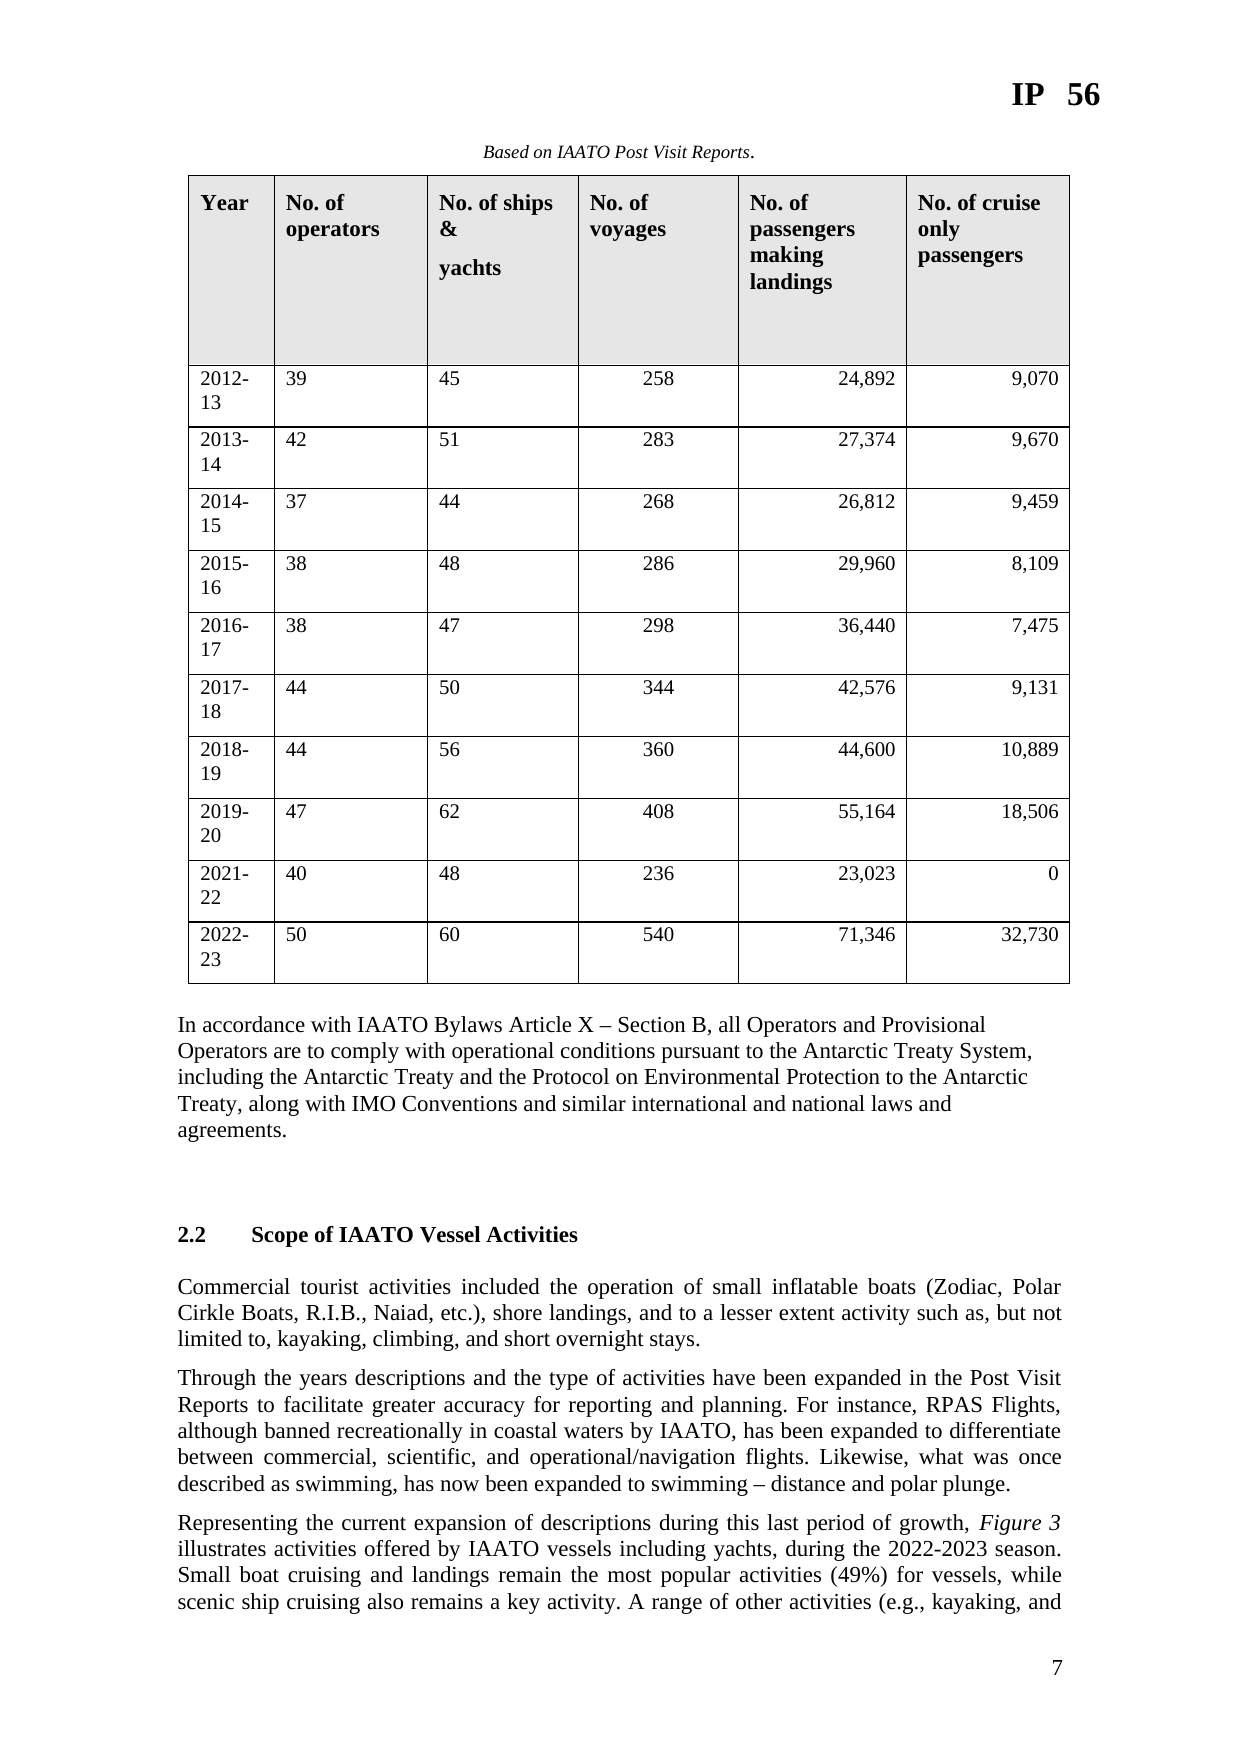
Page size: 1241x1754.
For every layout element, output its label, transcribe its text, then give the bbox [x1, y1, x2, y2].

table_cell 51 [428, 428, 578, 488]
table_cell 36,440 [739, 613, 906, 674]
table_cell 268 [579, 489, 738, 550]
table_cell 10,889 [907, 737, 1069, 798]
table_cell 2018-19 [189, 737, 274, 798]
table_cell 48 [428, 551, 578, 612]
table_cell 540 [579, 923, 738, 983]
table_cell 27,374 [739, 428, 906, 488]
table_cell 2017-18 [189, 675, 274, 736]
table_cell 29,960 [739, 551, 906, 612]
table_cell 71,346 [739, 923, 906, 983]
table_cell 24,892 [739, 366, 906, 426]
table_cell 32,730 [907, 923, 1069, 983]
text 2.2 Scope of IAATO Vessel Activities [177, 1221, 1063, 1248]
table_cell 39 [275, 366, 427, 426]
table_cell 50 [275, 923, 427, 983]
table_cell 44,600 [739, 737, 906, 798]
table_cell 2015-16 [189, 551, 274, 612]
table_header No. of voyages [579, 176, 738, 364]
text In accordance with IAATO Bylaws Article X – Section B, all Operators and Provisional Operators are to comply with operational conditions pursuant to the Antarctic Treaty System, including the Antarctic Treaty and the Protocol on Environmental Protection to the Antarctic Treaty, along with IMO Conventions and similar international and national laws and agreements. [177, 1011, 1063, 1142]
table_cell 408 [579, 799, 738, 859]
table_header No. of cruise only passengers [907, 176, 1069, 364]
table_cell 60 [428, 923, 578, 983]
table_cell 9,131 [907, 675, 1069, 736]
table_cell 7,475 [907, 613, 1069, 674]
table_cell 298 [579, 613, 738, 674]
table_header No. of passengers making landings [739, 176, 906, 364]
table_cell 18,506 [907, 799, 1069, 859]
table_cell 42,576 [739, 675, 906, 736]
table_cell 40 [275, 861, 427, 921]
table_cell 2022-23 [189, 923, 274, 983]
table_header No. of ships & yachts [428, 176, 578, 364]
table_cell 44 [275, 737, 427, 798]
table_cell 2014-15 [189, 489, 274, 550]
table_cell 42 [275, 428, 427, 488]
table_cell 9,670 [907, 428, 1069, 488]
table_cell 38 [275, 551, 427, 612]
table_cell 45 [428, 366, 578, 426]
table_cell 47 [275, 799, 427, 859]
table_cell 44 [275, 675, 427, 736]
table_header Year [189, 176, 274, 364]
table_cell 62 [428, 799, 578, 859]
table_cell 360 [579, 737, 738, 798]
table_cell 344 [579, 675, 738, 736]
table_cell 2016-17 [189, 613, 274, 674]
table_cell 2021-22 [189, 861, 274, 921]
table_cell 2012-13 [189, 366, 274, 426]
table_header No. of operators [275, 176, 427, 364]
table_cell 9,070 [907, 366, 1069, 426]
table_cell 48 [428, 861, 578, 921]
table_cell 236 [579, 861, 738, 921]
table_cell 9,459 [907, 489, 1069, 550]
table_cell 8,109 [907, 551, 1069, 612]
table_cell 26,812 [739, 489, 906, 550]
table_cell 0 [907, 861, 1069, 921]
table_cell 50 [428, 675, 578, 736]
table_cell 37 [275, 489, 427, 550]
text Based on IAATO Post Visit Reports. [177, 138, 1063, 163]
table_cell 55,164 [739, 799, 906, 859]
table_cell 23,023 [739, 861, 906, 921]
table_cell 2013-14 [189, 428, 274, 488]
table_cell 2019-20 [189, 799, 274, 859]
table_cell 44 [428, 489, 578, 550]
subtitle Commercial tourist activities included the operation of small inflatable boats (Zodiac, Polar Cirkle Boats, R.I.B., Naiad, etc.), shore landings, and to a lesser extent activity such as, but not limited to, kayaking, climbing, and short overnight stays. [177, 1273, 1063, 1352]
table_cell 47 [428, 613, 578, 674]
table_cell 283 [579, 428, 738, 488]
table_cell 286 [579, 551, 738, 612]
table_cell 56 [428, 737, 578, 798]
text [177, 1509, 1063, 1614]
table_cell 258 [579, 366, 738, 426]
text Through the years descriptions and the type of activities have been expanded in the Post Visit Reports to facilitate greater accuracy for reporting and planning. For instance, RPAS Flights, although banned recreationally in coastal waters by IAATO, has been expanded to differentiate between commercial, scientific, and operational/navigation flights. Likewise, what was once described as swimming, has now been expanded to swimming – distance and polar plunge. [177, 1364, 1063, 1496]
table_cell 38 [275, 613, 427, 674]
